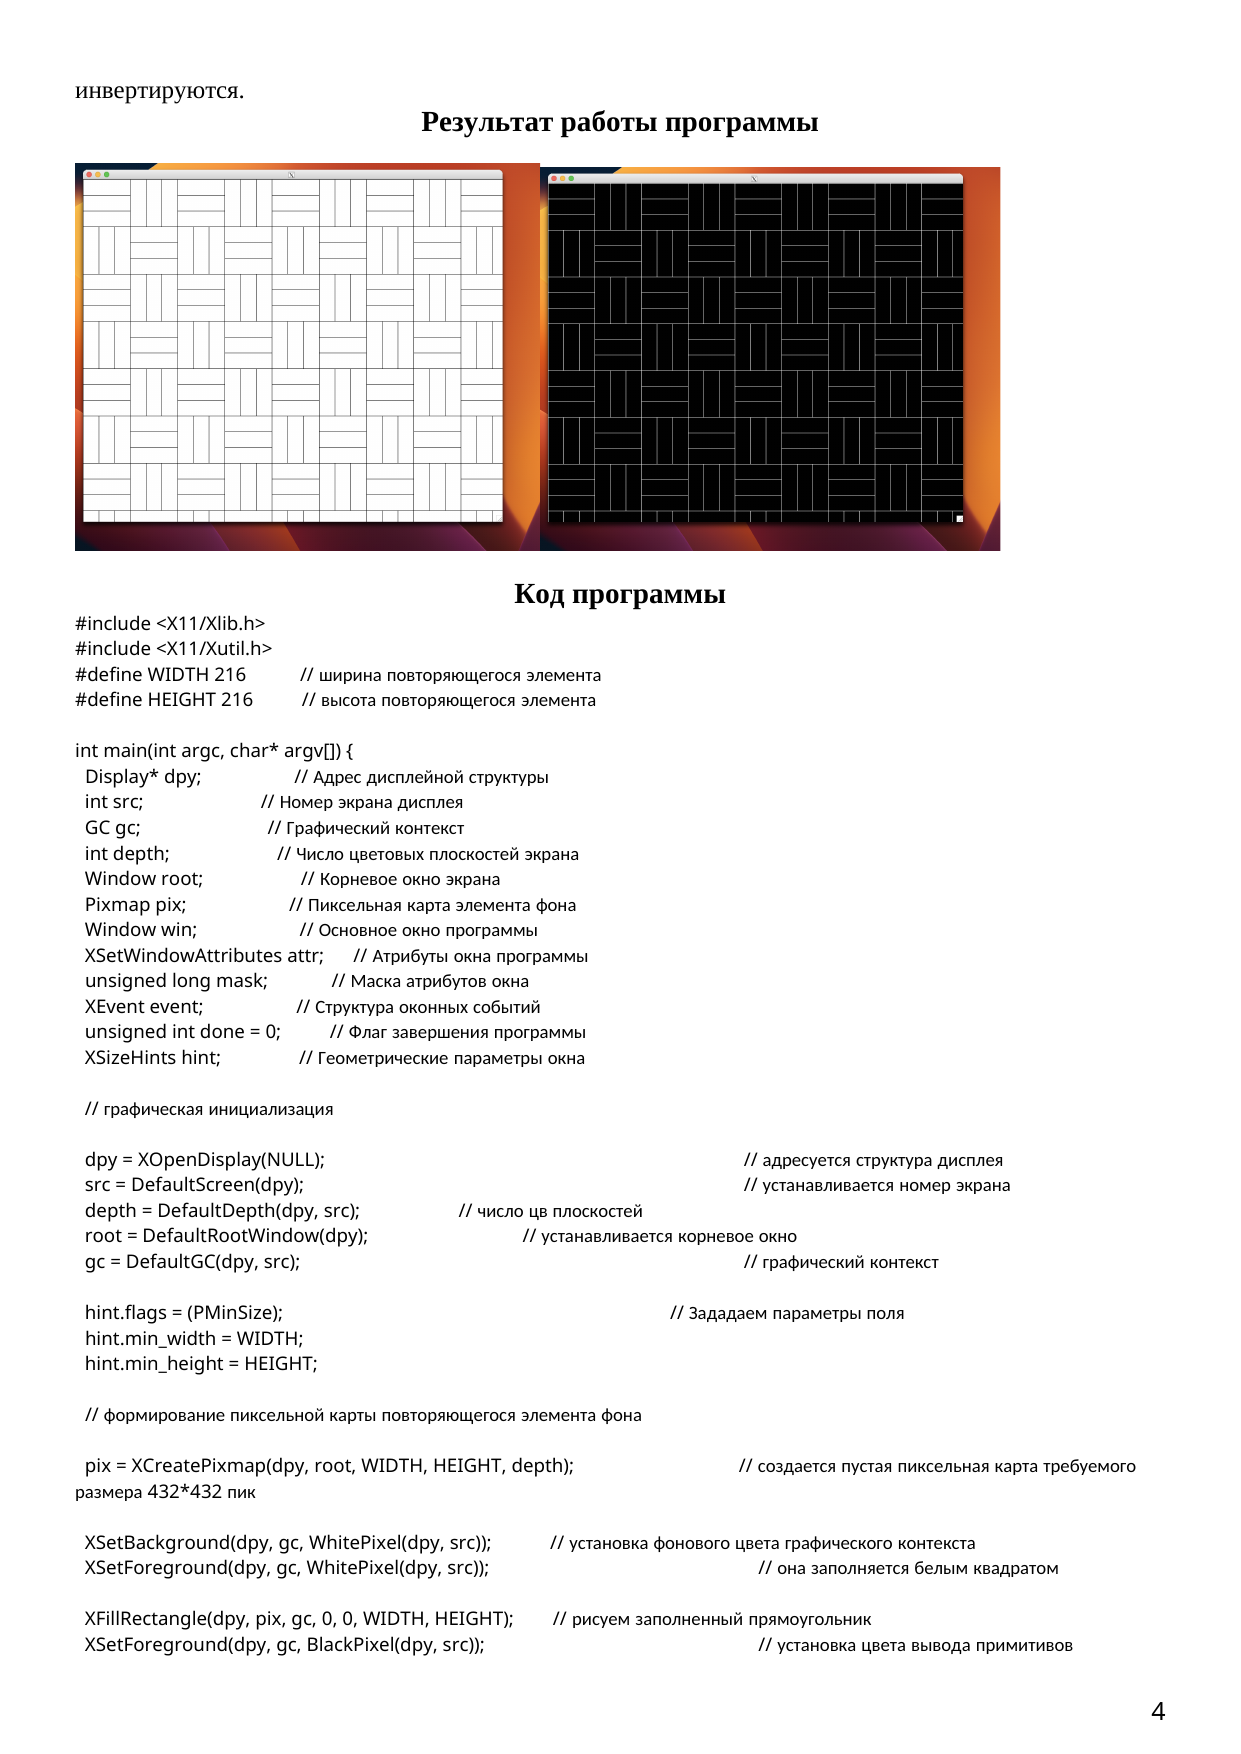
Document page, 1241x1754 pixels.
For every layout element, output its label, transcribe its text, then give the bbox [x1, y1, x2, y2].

text XSizeHints hint; // Геометрические параметры окна [75, 1044, 1165, 1069]
text #include <X11/Xutil.h> [75, 636, 1165, 661]
text depth = DefaultDepth(dpy, src); // число цв плоскостей [75, 1197, 1165, 1223]
text XEvent event; // Структура оконных событий [75, 993, 1165, 1018]
text Display* dpy; // Адрес дисплейной структуры [75, 763, 1165, 789]
text int depth; // Число цветовых плоскостей экрана [75, 840, 1165, 865]
text Pixmap pix; // Пиксельная карта элемента фона [75, 891, 1165, 916]
text Window root; // Корневое окно экрана [75, 865, 1165, 891]
text hint.flags = (PMinSize); // Зададаем параметры поля [75, 1299, 1165, 1325]
text hint.min_height = HEIGHT; [75, 1350, 1165, 1376]
text #include <X11/Xlib.h> [75, 610, 1165, 636]
text GC gc; // Графический контекст [75, 814, 1165, 840]
text // формирование пиксельной карты повторяющегося элемента фона [75, 1401, 1165, 1427]
text int src; // Номер экрана дисплея [75, 789, 1165, 814]
text XFillRectangle(dpy, pix, gc, 0, 0, WIDTH, HEIGHT); // рисуем заполненный прямоугольник [75, 1606, 1165, 1631]
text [75, 1631, 1165, 1657]
text gc = DefaultGC(dpy, src); // графический контекст [75, 1248, 1165, 1274]
text root = DefaultRootWindow(dpy); // устанавливается корневое окно [75, 1223, 1165, 1248]
text #define WIDTH 216 // ширина повторяющегося элемента [75, 661, 1165, 687]
text XSetForeground(dpy, gc, WhitePixel(dpy, src)); // она заполняется белым квадратом [75, 1554, 1165, 1580]
text unsigned int done = 0; // Флаг завершения программы [75, 1018, 1165, 1044]
text pix = XCreatePixmap(dpy, root, WIDTH, HEIGHT, depth); // создается пустая пиксельная карта требуемого размера 432*432 пик [75, 1452, 1165, 1503]
text unsigned long mask; // Маска атрибутов окна [75, 967, 1165, 993]
subtitle Код программы [75, 577, 1165, 610]
text XSetWindowAttributes attr; // Атрибуты окна программы [75, 942, 1165, 967]
text src = DefaultScreen(dpy); // устанавливается номер экрана [75, 1172, 1165, 1197]
picture [75, 163, 1001, 551]
text hint.min_width = WIDTH; [75, 1325, 1165, 1350]
text dpy = XOpenDisplay(NULL); // адресуется структура дисплея [75, 1146, 1165, 1172]
subtitle Результат работы программы [75, 104, 1165, 137]
text Window win; // Основное окно программы [75, 916, 1165, 942]
text #define HEIGHT 216 // высота повторяющегося элемента [75, 687, 1165, 712]
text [75, 75, 1165, 104]
text int main(int argc, char* argv[]) { [75, 738, 1165, 763]
text // графическая инициализация [75, 1095, 1165, 1121]
text XSetBackground(dpy, gc, WhitePixel(dpy, src)); // установка фонового цвета графического контекста [75, 1529, 1165, 1554]
